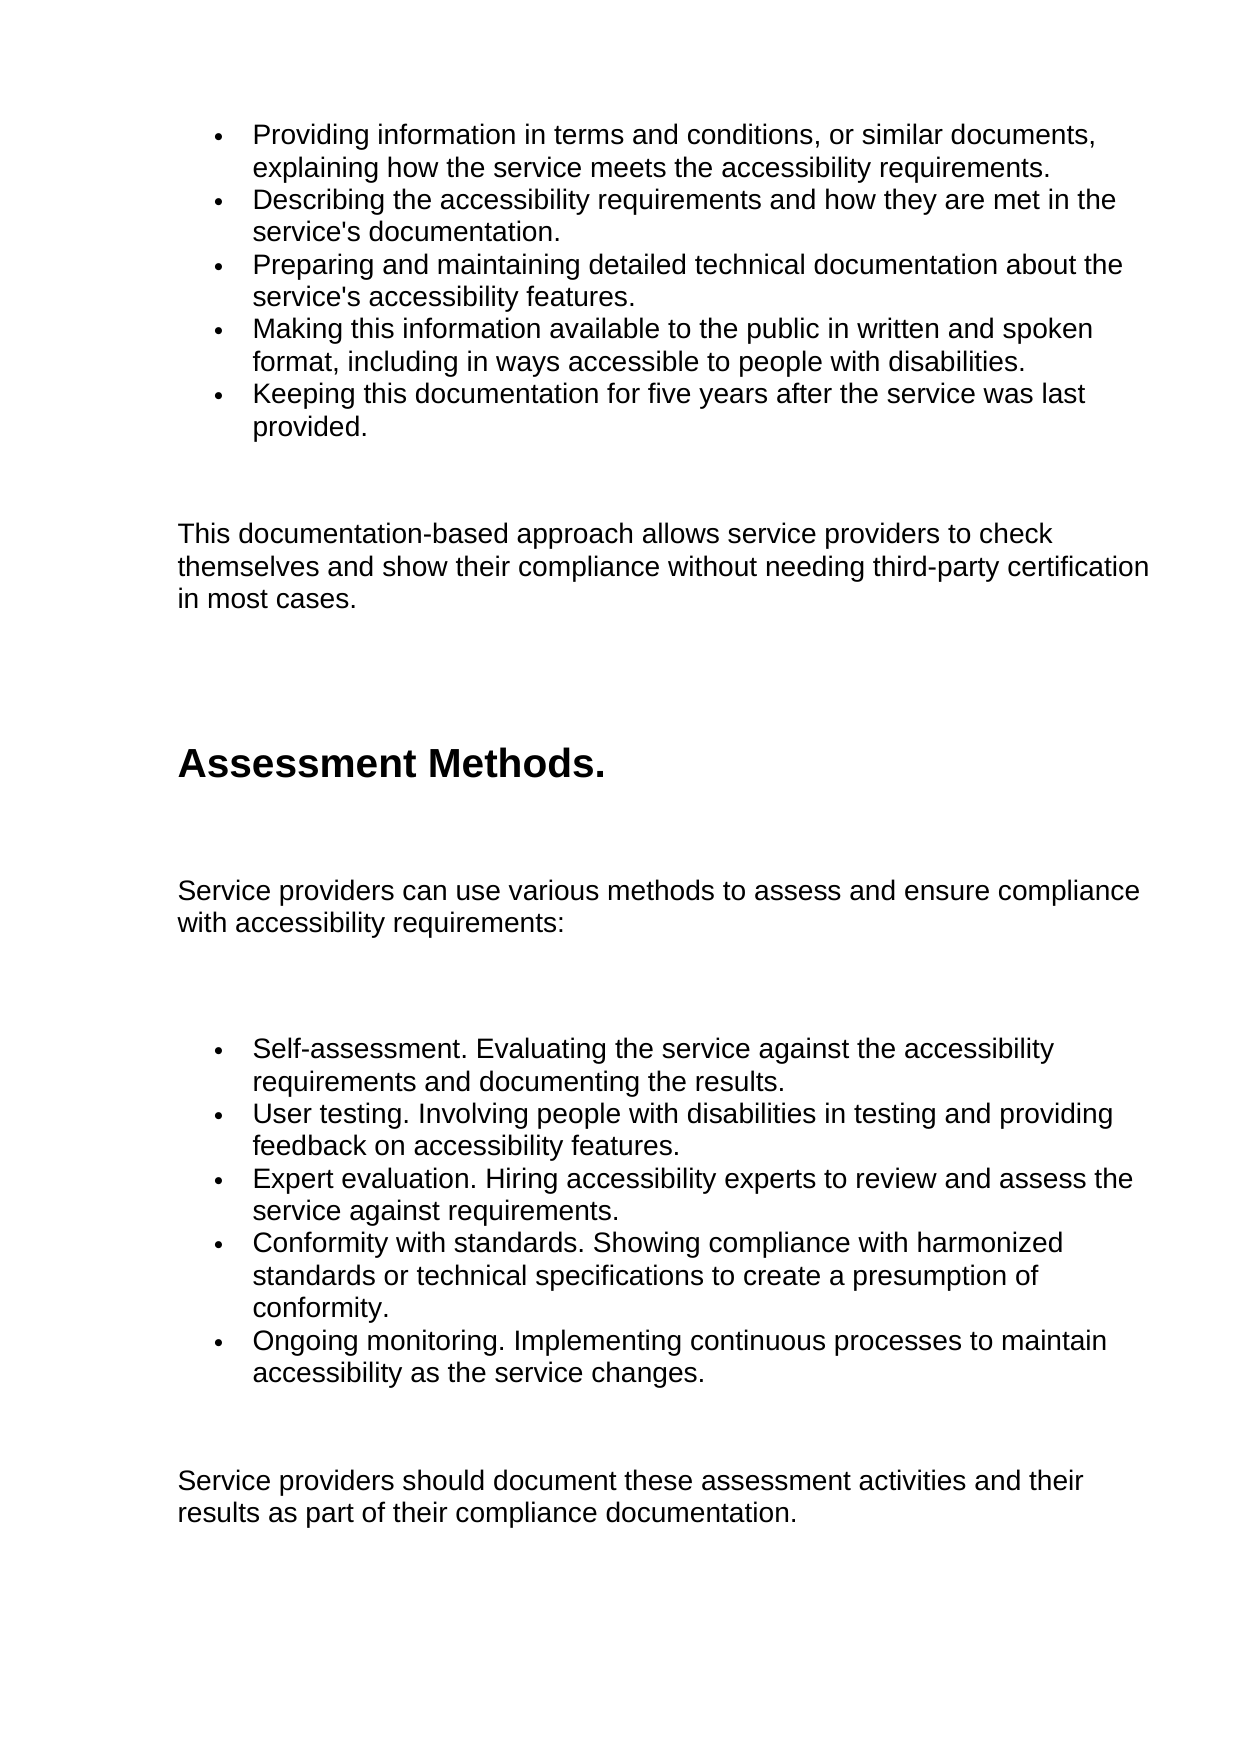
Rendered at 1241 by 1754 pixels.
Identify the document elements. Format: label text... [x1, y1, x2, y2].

text This documentation-based approach allows service providers to check themselves and show their compliance without needing third-party certification in most cases. [177, 517, 1152, 614]
list Conformity with standards. Showing compliance with harmonized standards or technical specifications to create a presumption of conformity. [215, 1226, 1152, 1324]
text Service providers can use various methods to assess and ensure compliance with accessibility requirements: [177, 873, 1152, 938]
list User testing. Involving people with disabilities in testing and providing feedback on accessibility features. [215, 1097, 1152, 1162]
list Providing information in terms and conditions, or similar documents, explaining how the service meets the accessibility requirements. [215, 118, 1152, 183]
list Self-assessment. Evaluating the service against the accessibility requirements and documenting the results. [215, 1032, 1152, 1097]
text Service providers should document these assessment activities and their results as part of their compliance documentation. [177, 1463, 1152, 1528]
text Assessment Methods. [177, 739, 1152, 786]
list Keeping this documentation for five years after the service was last provided. [215, 377, 1152, 442]
list Expert evaluation. Hiring accessibility experts to review and assess the service against requirements. [215, 1162, 1152, 1226]
list Making this information available to the public in written and spoken format, including in ways accessible to people with disabilities. [215, 312, 1152, 377]
list Describing the accessibility requirements and how they are met in the service's documentation. [215, 183, 1152, 248]
list Preparing and maintaining detailed technical documentation about the service's accessibility features. [215, 248, 1152, 312]
list Ongoing monitoring. Implementing continuous processes to maintain accessibility as the service changes. [215, 1324, 1152, 1388]
